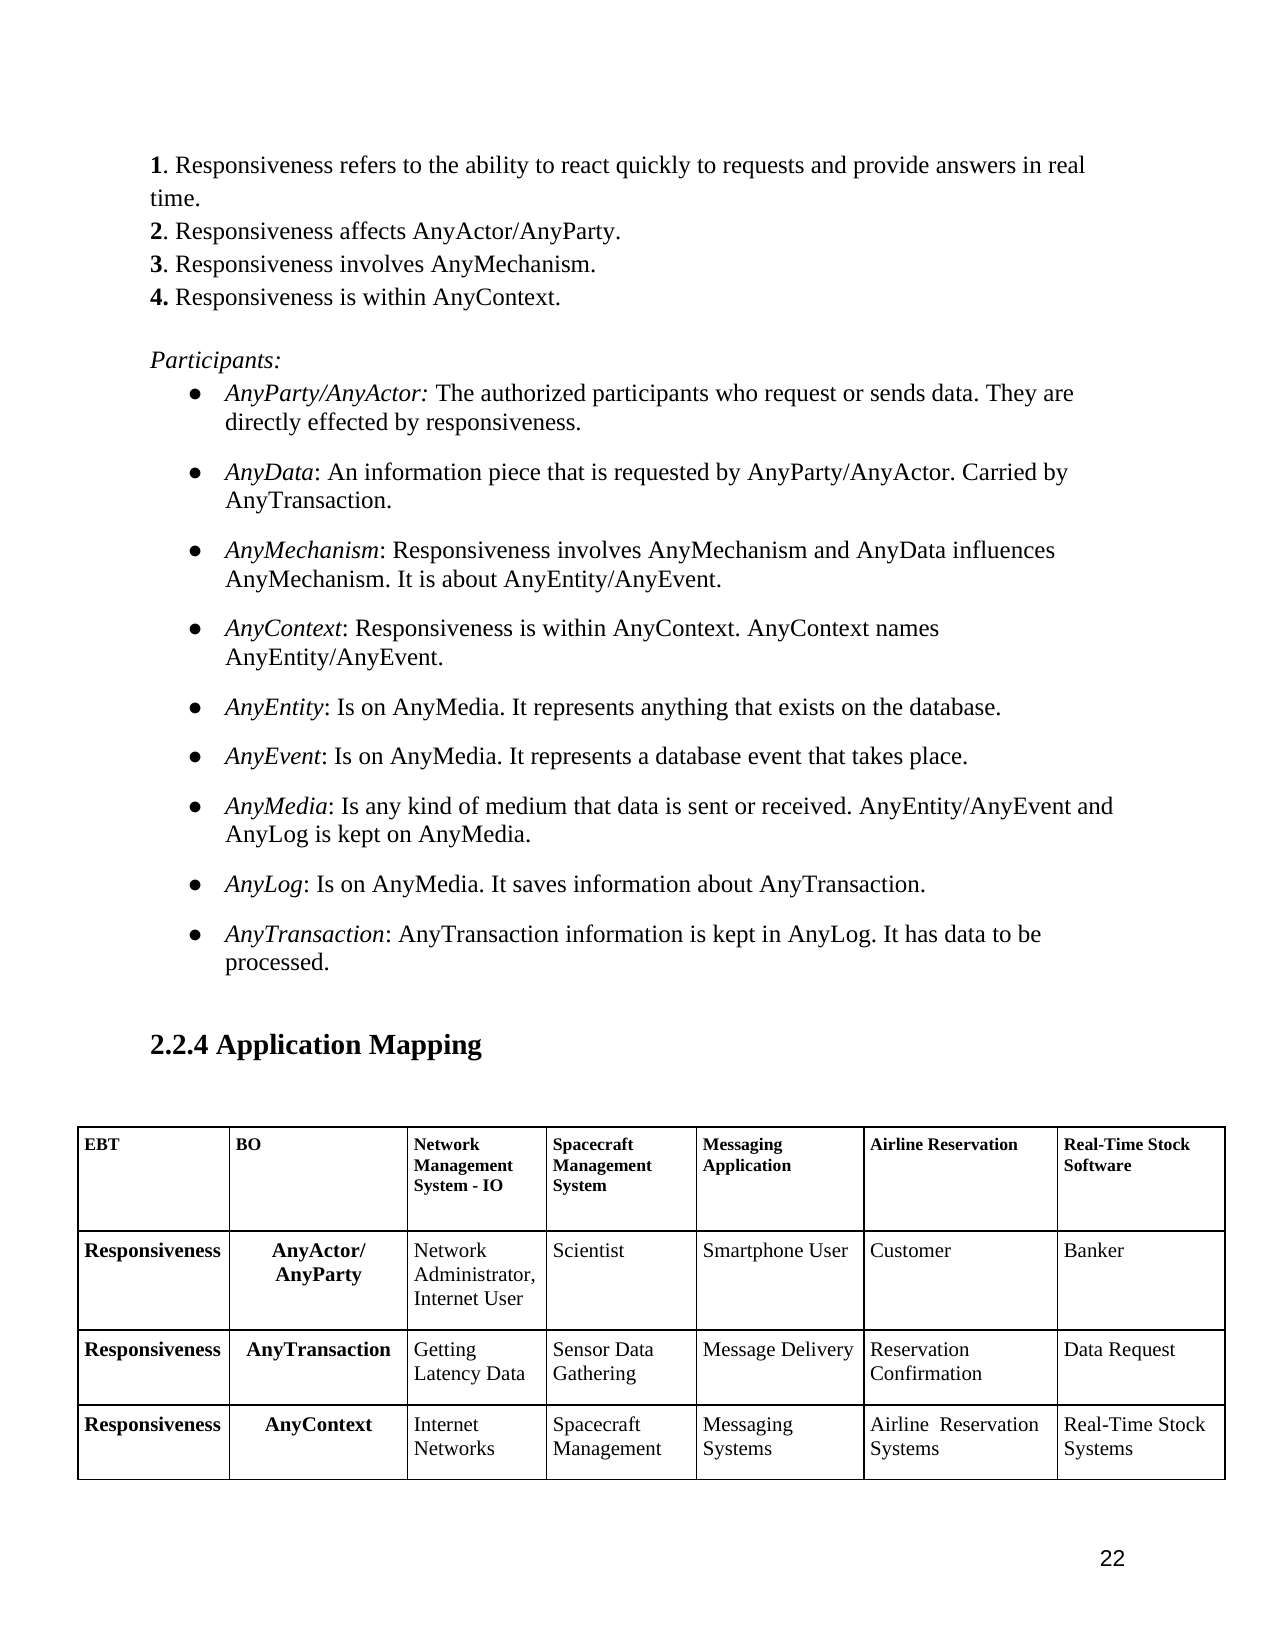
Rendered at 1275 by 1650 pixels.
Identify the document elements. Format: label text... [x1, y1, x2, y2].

list AnyLog: Is on AnyMedia. It saves information about AnyTransaction. [187, 869, 1125, 898]
list AnyEntity: Is on AnyMedia. It represents anything that exists on the database. [187, 692, 1125, 720]
table_cell AnyTransaction [230, 1331, 407, 1404]
table_cell AnyContext [230, 1406, 407, 1478]
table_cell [547, 1406, 696, 1478]
text 4. Responsiveness is within AnyContext. [150, 282, 1125, 311]
table_cell Responsiveness [79, 1331, 229, 1404]
table_header Real-Time Stock Software [1058, 1128, 1224, 1230]
text 3. Responsiveness involves AnyMechanism. [150, 249, 1125, 278]
list AnyContext: Responsiveness is within AnyContext. AnyContext names AnyEntity/AnyEvent. [187, 613, 1125, 671]
table_cell Customer [865, 1232, 1057, 1329]
table_header Network Management System - IO [408, 1128, 546, 1230]
table_cell AnyActor/AnyParty [230, 1232, 407, 1329]
table_cell Messaging Systems [697, 1406, 863, 1478]
table_cell Responsiveness [79, 1406, 229, 1478]
text 1. Responsiveness refers to the ability to react quickly to requests and provide answers in real time. [150, 150, 1125, 212]
text Participants: [150, 345, 1125, 374]
table_header EBT [79, 1128, 229, 1230]
table_cell Banker [1058, 1232, 1224, 1329]
text 2. Responsiveness affects AnyActor/AnyParty. [150, 216, 1125, 245]
table_cell Smartphone User [697, 1232, 863, 1329]
table_cell Message Delivery [697, 1331, 863, 1404]
table_header Airline Reservation [865, 1128, 1057, 1230]
table_cell Internet Networks [408, 1406, 546, 1478]
table_cell Reservation Confirmation [865, 1331, 1057, 1404]
list AnyEvent: Is on AnyMedia. It represents a database event that takes place. [187, 741, 1125, 770]
list AnyTransaction: AnyTransaction information is kept in AnyLog. It has data to be processed. [187, 919, 1125, 976]
table_cell Responsiveness [79, 1232, 229, 1329]
table_header Messaging Application [697, 1128, 863, 1230]
list AnyData: An information piece that is requested by AnyParty/AnyActor. Carried by AnyTransaction. [187, 457, 1125, 514]
list AnyMechanism: Responsiveness involves AnyMechanism and AnyData influences AnyMechanism. It is about AnyEntity/AnyEvent. [187, 535, 1125, 592]
table_cell Data Request [1058, 1331, 1224, 1404]
list AnyParty/AnyActor: The authorized participants who request or sends data. They are directly effected by responsiveness. [187, 378, 1125, 436]
table_cell Scientist [547, 1232, 696, 1329]
table_cell Airline Reservation Systems [865, 1406, 1057, 1478]
table_cell Network Administrator, Internet User [408, 1232, 546, 1329]
table_cell Real-Time Stock Systems [1058, 1406, 1224, 1478]
list AnyMedia: Is any kind of medium that data is sent or received. AnyEntity/AnyEvent and AnyLog is kept on AnyMedia. [187, 791, 1125, 848]
table_cell Getting Latency Data [408, 1331, 546, 1404]
table_header Spacecraft Management System [547, 1128, 696, 1230]
table_cell Sensor Data Gathering [547, 1331, 696, 1404]
table_header BO [230, 1128, 407, 1230]
text 2.2.4 Application Mapping [150, 1027, 1125, 1061]
